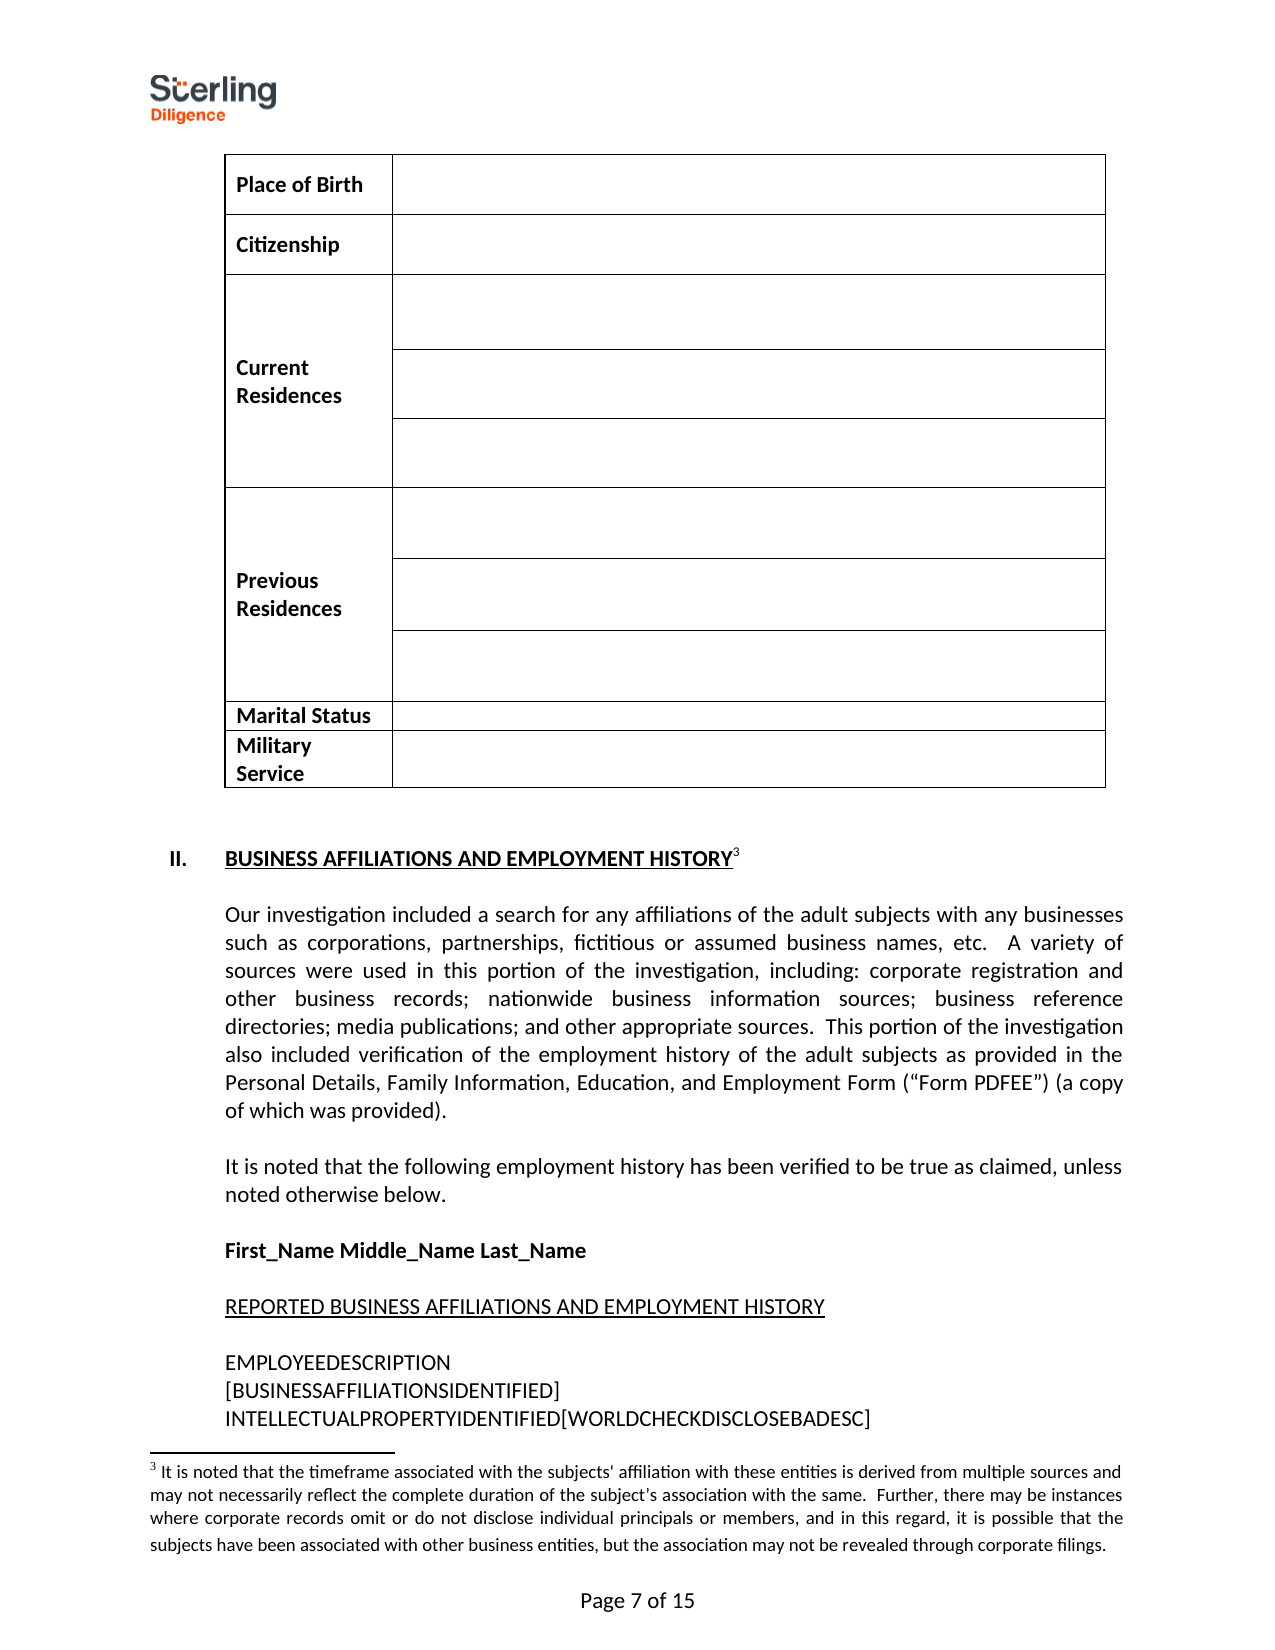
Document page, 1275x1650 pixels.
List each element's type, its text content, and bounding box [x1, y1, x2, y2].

table_cell Place of Birth [226, 155, 392, 214]
table_cell [393, 731, 1105, 787]
table_cell [393, 559, 1105, 629]
text INTELLECTUALPROPERTYIDENTIFIED[WORLDCHECKDISCLOSEBADESC] [225, 1404, 1125, 1432]
table_cell [393, 275, 1105, 349]
table_cell [393, 350, 1105, 418]
table_cell [393, 215, 1105, 274]
picture [150, 75, 277, 125]
table_cell [393, 488, 1105, 558]
table_cell Current Residences [226, 275, 392, 487]
text Our investigation included a search for any affiliations of the adult subjects with any businesses such as corporations, partnerships, fictitious or assumed business names, etc. A variety of sources were used in this portion of the investigation, including: corporate registration and other business records; nationwide business information sources; business reference directories; media publications; and other appropriate sources. This portion of the investigation also included verification of the employment history of the adult subjects as provided in the Personal Details, Family Information, Education, and Employment Form (“Form PDFEE”) (a copy of which was provided). [225, 900, 1125, 1124]
table_cell Citizenship [226, 215, 392, 274]
table_cell [393, 419, 1105, 487]
table_cell [393, 155, 1105, 214]
table_cell [393, 702, 1105, 730]
text EMPLOYEEDESCRIPTION [225, 1348, 1125, 1376]
table_cell Military Service [226, 731, 392, 787]
list BUSINESS AFFILIATIONS AND EMPLOYMENT HISTORY [187, 844, 1125, 872]
text It is noted that the following employment history has been verified to be true as claimed, unless noted otherwise below. [225, 1152, 1125, 1208]
text REPORTED BUSINESS AFFILIATIONS AND EMPLOYMENT HISTORY [225, 1292, 1125, 1320]
text [BUSINESSAFFILIATIONSIDENTIFIED] [225, 1376, 1125, 1404]
list First_Name Middle_Name Last_Name [225, 1236, 1125, 1264]
table_cell Marital Status [226, 702, 392, 730]
table_cell Previous Residences [226, 488, 392, 701]
table_cell [393, 631, 1105, 701]
